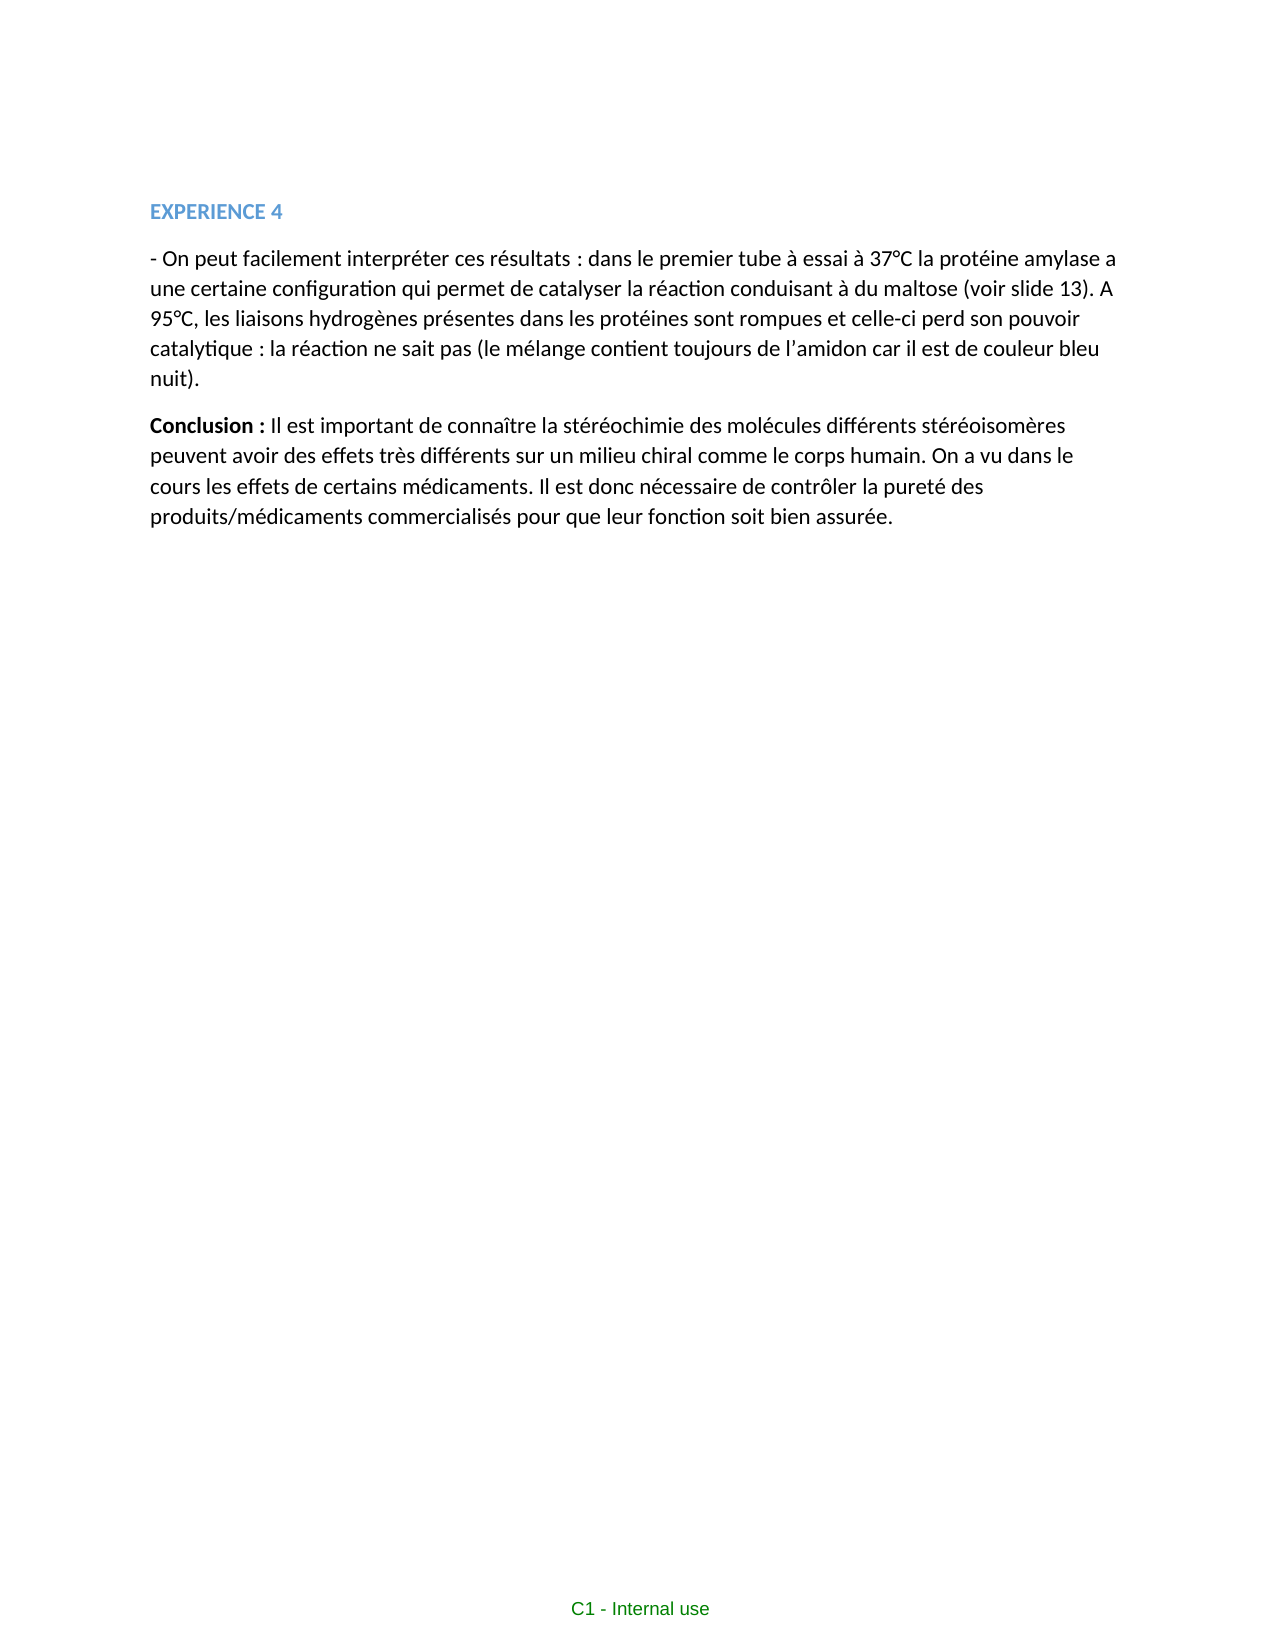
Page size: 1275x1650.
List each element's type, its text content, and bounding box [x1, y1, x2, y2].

text EXPERIENCE 4 [150, 197, 1125, 225]
text - On peut facilement interpréter ces résultats : dans le premier tube à essai à 37°C la protéine amylase a une certaine configuration qui permet de catalyser la réaction conduisant à du maltose (voir slide 13). A 95°C, les liaisons hydrogènes présentes dans les protéines sont rompues et celle-ci perd son pouvoir catalytique : la réaction ne sait pas (le mélange contient toujours de l’amidon car il est de couleur bleu nuit). [150, 244, 1125, 393]
text Conclusion : Il est important de connaître la stéréochimie des molécules différents stéréoisomères peuvent avoir des effets très différents sur un milieu chiral comme le corps humain. On a vu dans le cours les effets de certains médicaments. Il est donc nécessaire de contrôler la pureté des produits/médicaments commercialisés pour que leur fonction soit bien assurée. [150, 411, 1125, 530]
